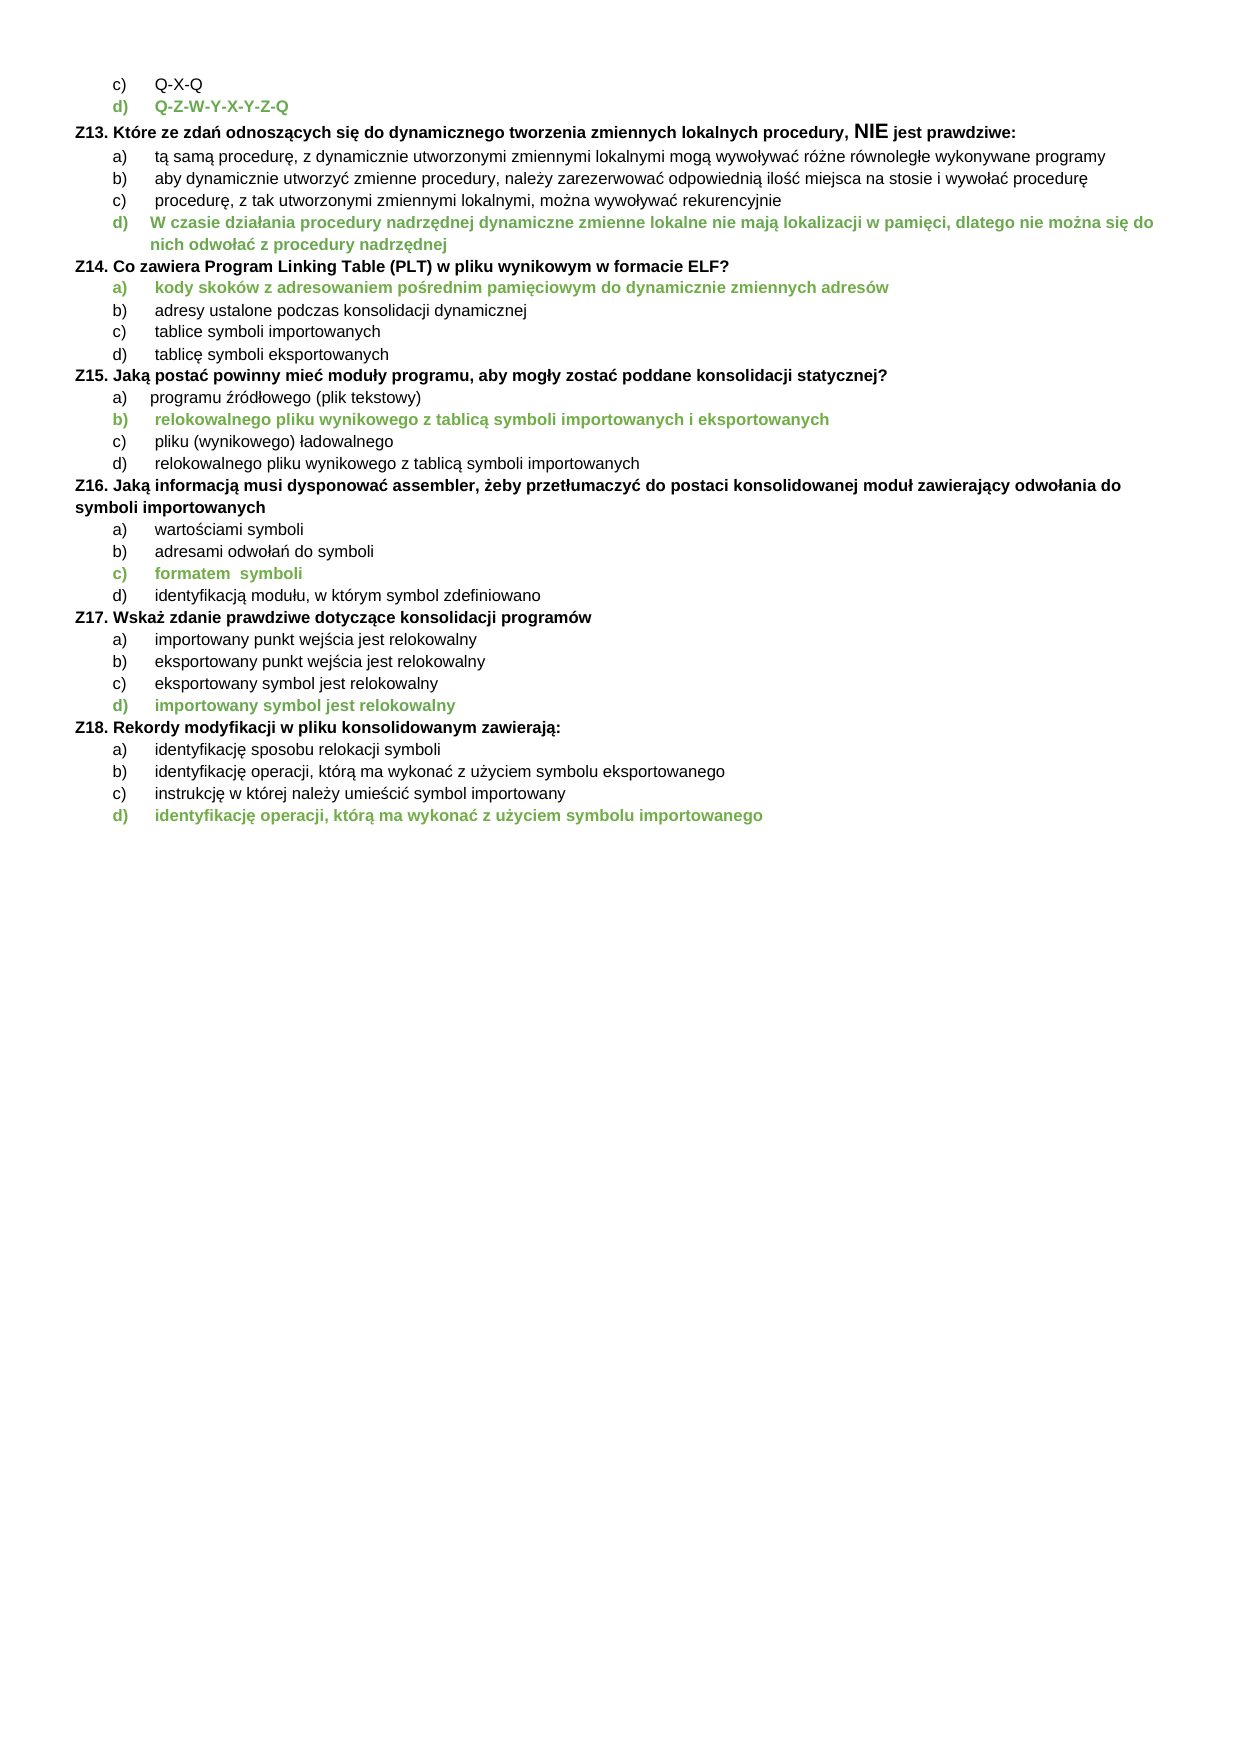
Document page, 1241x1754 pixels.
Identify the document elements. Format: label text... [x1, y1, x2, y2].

list relokowalnego pliku wynikowego z tablicą symboli importowanych [112, 454, 1165, 473]
text Z18. Rekordy modyfikacji w pliku konsolidowanym zawierają: [75, 718, 1165, 737]
list tablicę symboli eksportowanych [112, 344, 1165, 363]
list wartościami symboli [112, 520, 1165, 539]
list kody skoków z adresowaniem pośrednim pamięciowym do dynamicznie zmiennych adresów [112, 278, 1165, 297]
list tą samą procedurę, z dynamicznie utworzonymi zmiennymi lokalnymi mogą wywoływać różne równoległe wykonywane programy [112, 146, 1165, 166]
list identyfikację operacji, którą ma wykonać z użyciem symbolu importowanego [112, 806, 1165, 825]
list adresami odwołań do symboli [112, 542, 1165, 561]
list Q-Z-W-Y-X-Y-Z-Q [112, 97, 1165, 116]
list tablice symboli importowanych [112, 322, 1165, 341]
list pliku (wynikowego) ładowalnego [112, 432, 1165, 451]
list relokowalnego pliku wynikowego z tablicą symboli importowanych i eksportowanych [112, 410, 1165, 429]
list eksportowany punkt wejścia jest relokowalny [112, 652, 1165, 671]
text Z14. Co zawiera Program Linking Table (PLT) w pliku wynikowym w formacie ELF? [75, 256, 1165, 276]
list eksportowany symbol jest relokowalny [112, 674, 1165, 693]
list importowany symbol jest relokowalny [112, 696, 1165, 715]
text Z16. Jaką informacją musi dysponować assembler, żeby przetłumaczyć do postaci konsolidowanej moduł zawierający odwołania do symboli importowanych [75, 476, 1165, 517]
list programu źródłowego (plik tekstowy) [112, 388, 1165, 407]
list procedurę, z tak utworzonymi zmiennymi lokalnymi, można wywoływać rekurencyjnie [112, 190, 1165, 209]
text Z13. Które ze zdań odnoszących się do dynamicznego tworzenia zmiennych lokalnych procedury, NIE jest prawdziwe: [75, 119, 1165, 143]
list adresy ustalone podczas konsolidacji dynamicznej [112, 300, 1165, 319]
list Q-X-Q [112, 75, 1165, 94]
text Z15. Jaką postać powinny mieć moduły programu, aby mogły zostać poddane konsolidacji statycznej? [75, 366, 1165, 385]
list importowany punkt wejścia jest relokowalny [112, 630, 1165, 649]
list identyfikację sposobu relokacji symboli [112, 740, 1165, 759]
list W czasie działania procedury nadrzędnej dynamiczne zmienne lokalne nie mają lokalizacji w pamięci, dlatego nie można się do nich odwołać z procedury nadrzędnej [112, 212, 1165, 253]
list identyfikacją modułu, w którym symbol zdefiniowano [112, 586, 1165, 605]
list identyfikację operacji, którą ma wykonać z użyciem symbolu eksportowanego [112, 762, 1165, 781]
list formatem symboli [112, 564, 1165, 583]
text Z17. Wskaż zdanie prawdziwe dotyczące konsolidacji programów [75, 608, 1165, 627]
list instrukcję w której należy umieścić symbol importowany [112, 784, 1165, 803]
list aby dynamicznie utworzyć zmienne procedury, należy zarezerwować odpowiednią ilość miejsca na stosie i wywołać procedurę [112, 168, 1165, 188]
